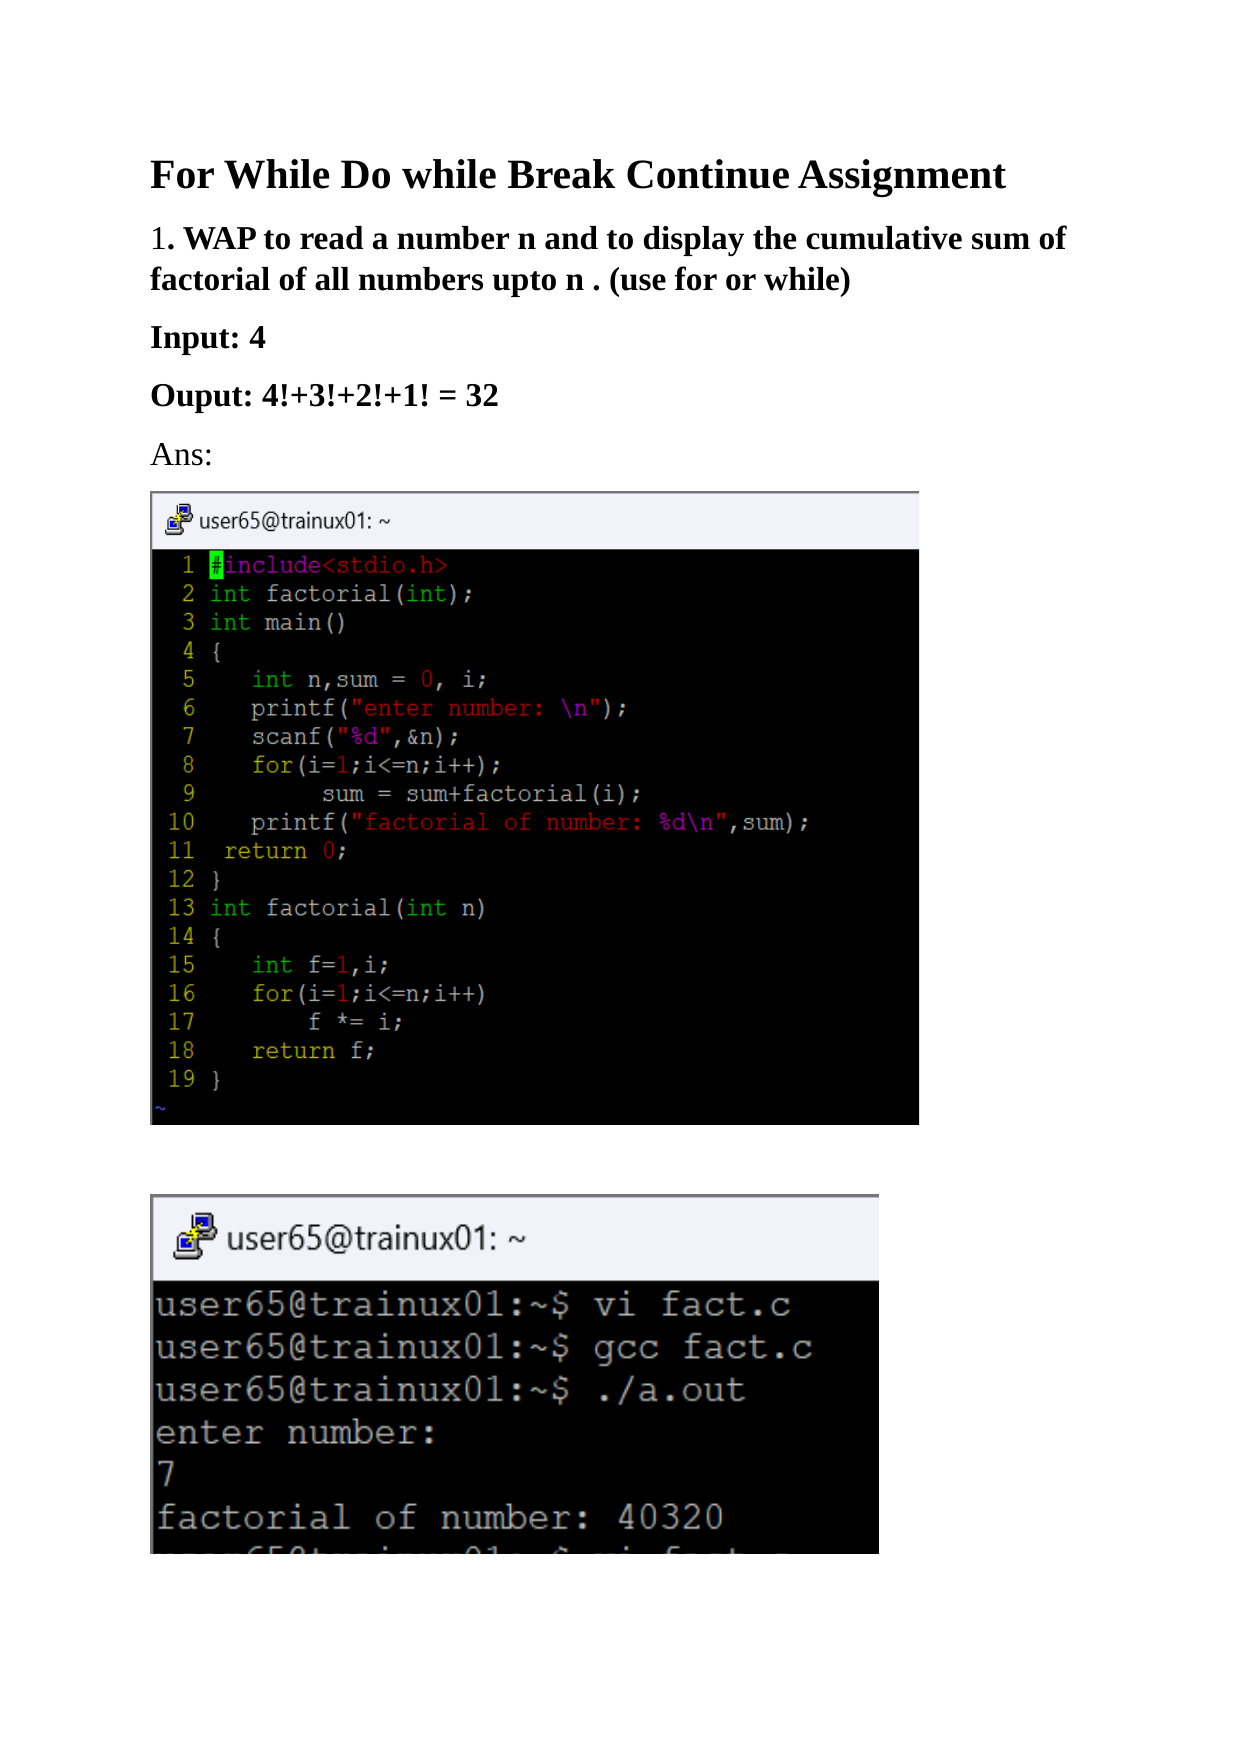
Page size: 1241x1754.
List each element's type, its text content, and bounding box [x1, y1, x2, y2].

picture [150, 491, 920, 1125]
picture [150, 1194, 879, 1554]
text Input: 4 [150, 318, 1090, 356]
text For While Do while Break Continue Assignment [150, 150, 1090, 198]
text 1. WAP to read a number n and to display the cumulative sum of factorial of all numbers upto n . (use for or while) [150, 218, 1090, 298]
text Ans: [150, 434, 1090, 472]
text Ouput: 4!+3!+2!+1! = 32 [150, 376, 1090, 414]
